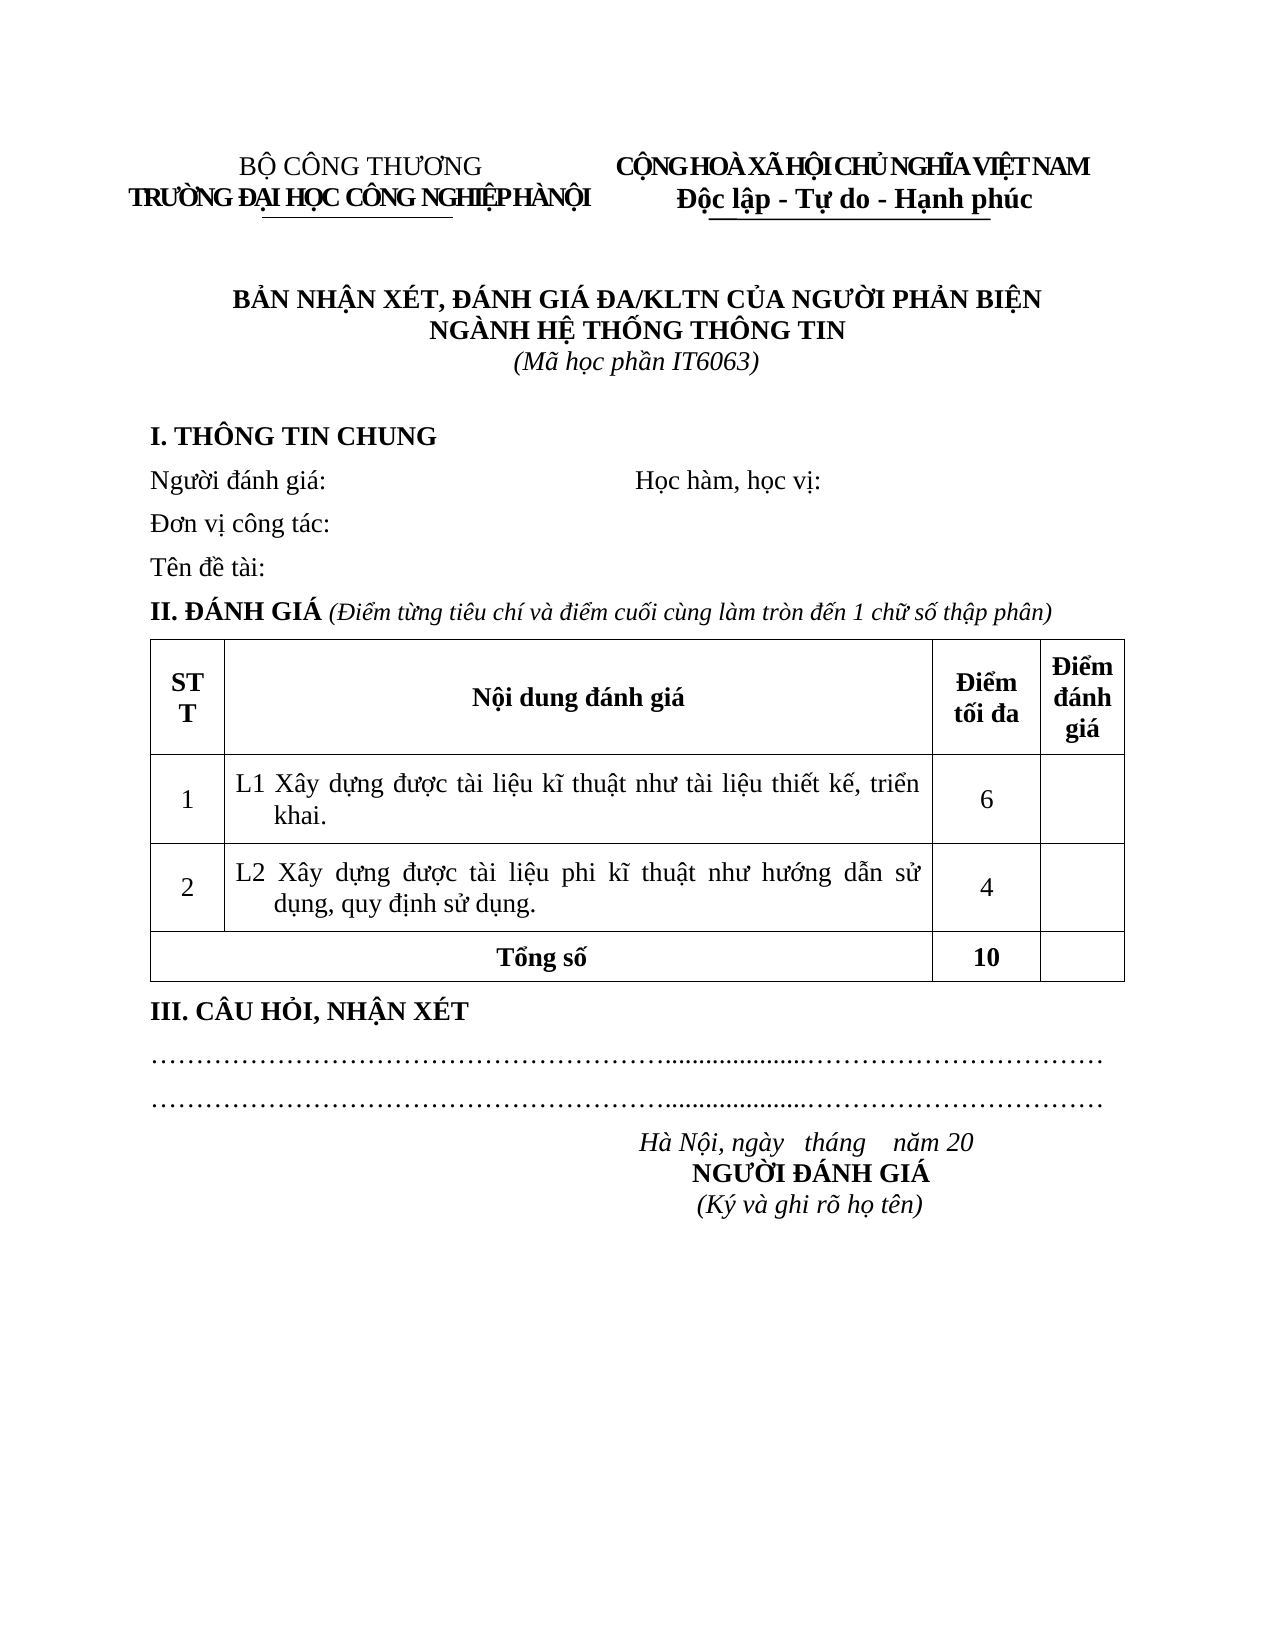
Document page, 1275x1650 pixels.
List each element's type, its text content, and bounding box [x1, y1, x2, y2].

table_cell 1 [151, 755, 224, 842]
text ………………………………………………….....................…………………………… [150, 1082, 1125, 1113]
text III. CÂU HỎI, NHẬN XÉT [150, 995, 1125, 1026]
table_header STT [151, 640, 224, 754]
table_header CỘNG HOÀ XÃ HỘI CHỦ NGHĨA VIỆT NAM Độc lập - Tự do - Hạnh phúc [604, 150, 1104, 224]
text Người đánh giá: Học hàm, học vị: [150, 464, 1125, 495]
table_header Điểm tối đa [933, 640, 1040, 754]
table_header Điểm đánh giá [1041, 640, 1124, 754]
text Tên đề tài: [150, 551, 1125, 582]
table_cell 2 [151, 844, 224, 931]
table_header Nội dung đánh giá [225, 640, 932, 754]
table_cell [1041, 755, 1124, 842]
table_cell L2 Xây dựng được tài liệu phi kĩ thuật như hướng dẫn sử dụng, quy định sử dụng. [225, 844, 932, 931]
text Hà Nội, ngày tháng năm 20 [150, 1126, 1125, 1157]
table_cell L1 Xây dựng được tài liệu kĩ thuật như tài liệu thiết kế, triển khai. [225, 755, 932, 842]
table_header BỘ CÔNG THƯƠNG TRƯỜNG ĐẠI HỌC CÔNG NGHIỆP HÀNỘI [117, 150, 604, 224]
text BẢN NHẬN XÉT, ĐÁNH GIÁ ĐA/KLTN CỦA NGƯỜI PHẢN BIỆN [150, 283, 1125, 314]
text ………………………………………………….....................…………………………… [150, 1038, 1125, 1069]
text I. THÔNG TIN CHUNG [150, 420, 1125, 451]
table_cell 10 [933, 932, 1040, 981]
text (Ký và ghi rõ họ tên) [150, 1188, 1125, 1219]
text Đơn vị công tác: [150, 507, 1125, 539]
table_cell Tổng số [151, 932, 932, 981]
text NGÀNH HỆ THỐNG THÔNG TIN [150, 314, 1125, 345]
text II. ĐÁNH GIÁ (Điểm từng tiêu chí và điểm cuối cùng làm tròn đến 1 chữ số thập phân) [150, 595, 1125, 626]
text NGƯỜI ĐÁNH GIÁ [150, 1157, 1125, 1188]
table_cell [1041, 932, 1124, 981]
table_cell 6 [933, 755, 1040, 842]
table_cell 4 [933, 844, 1040, 931]
table_cell [1041, 844, 1124, 931]
text (Mã học phần IT6063) [150, 345, 1125, 377]
